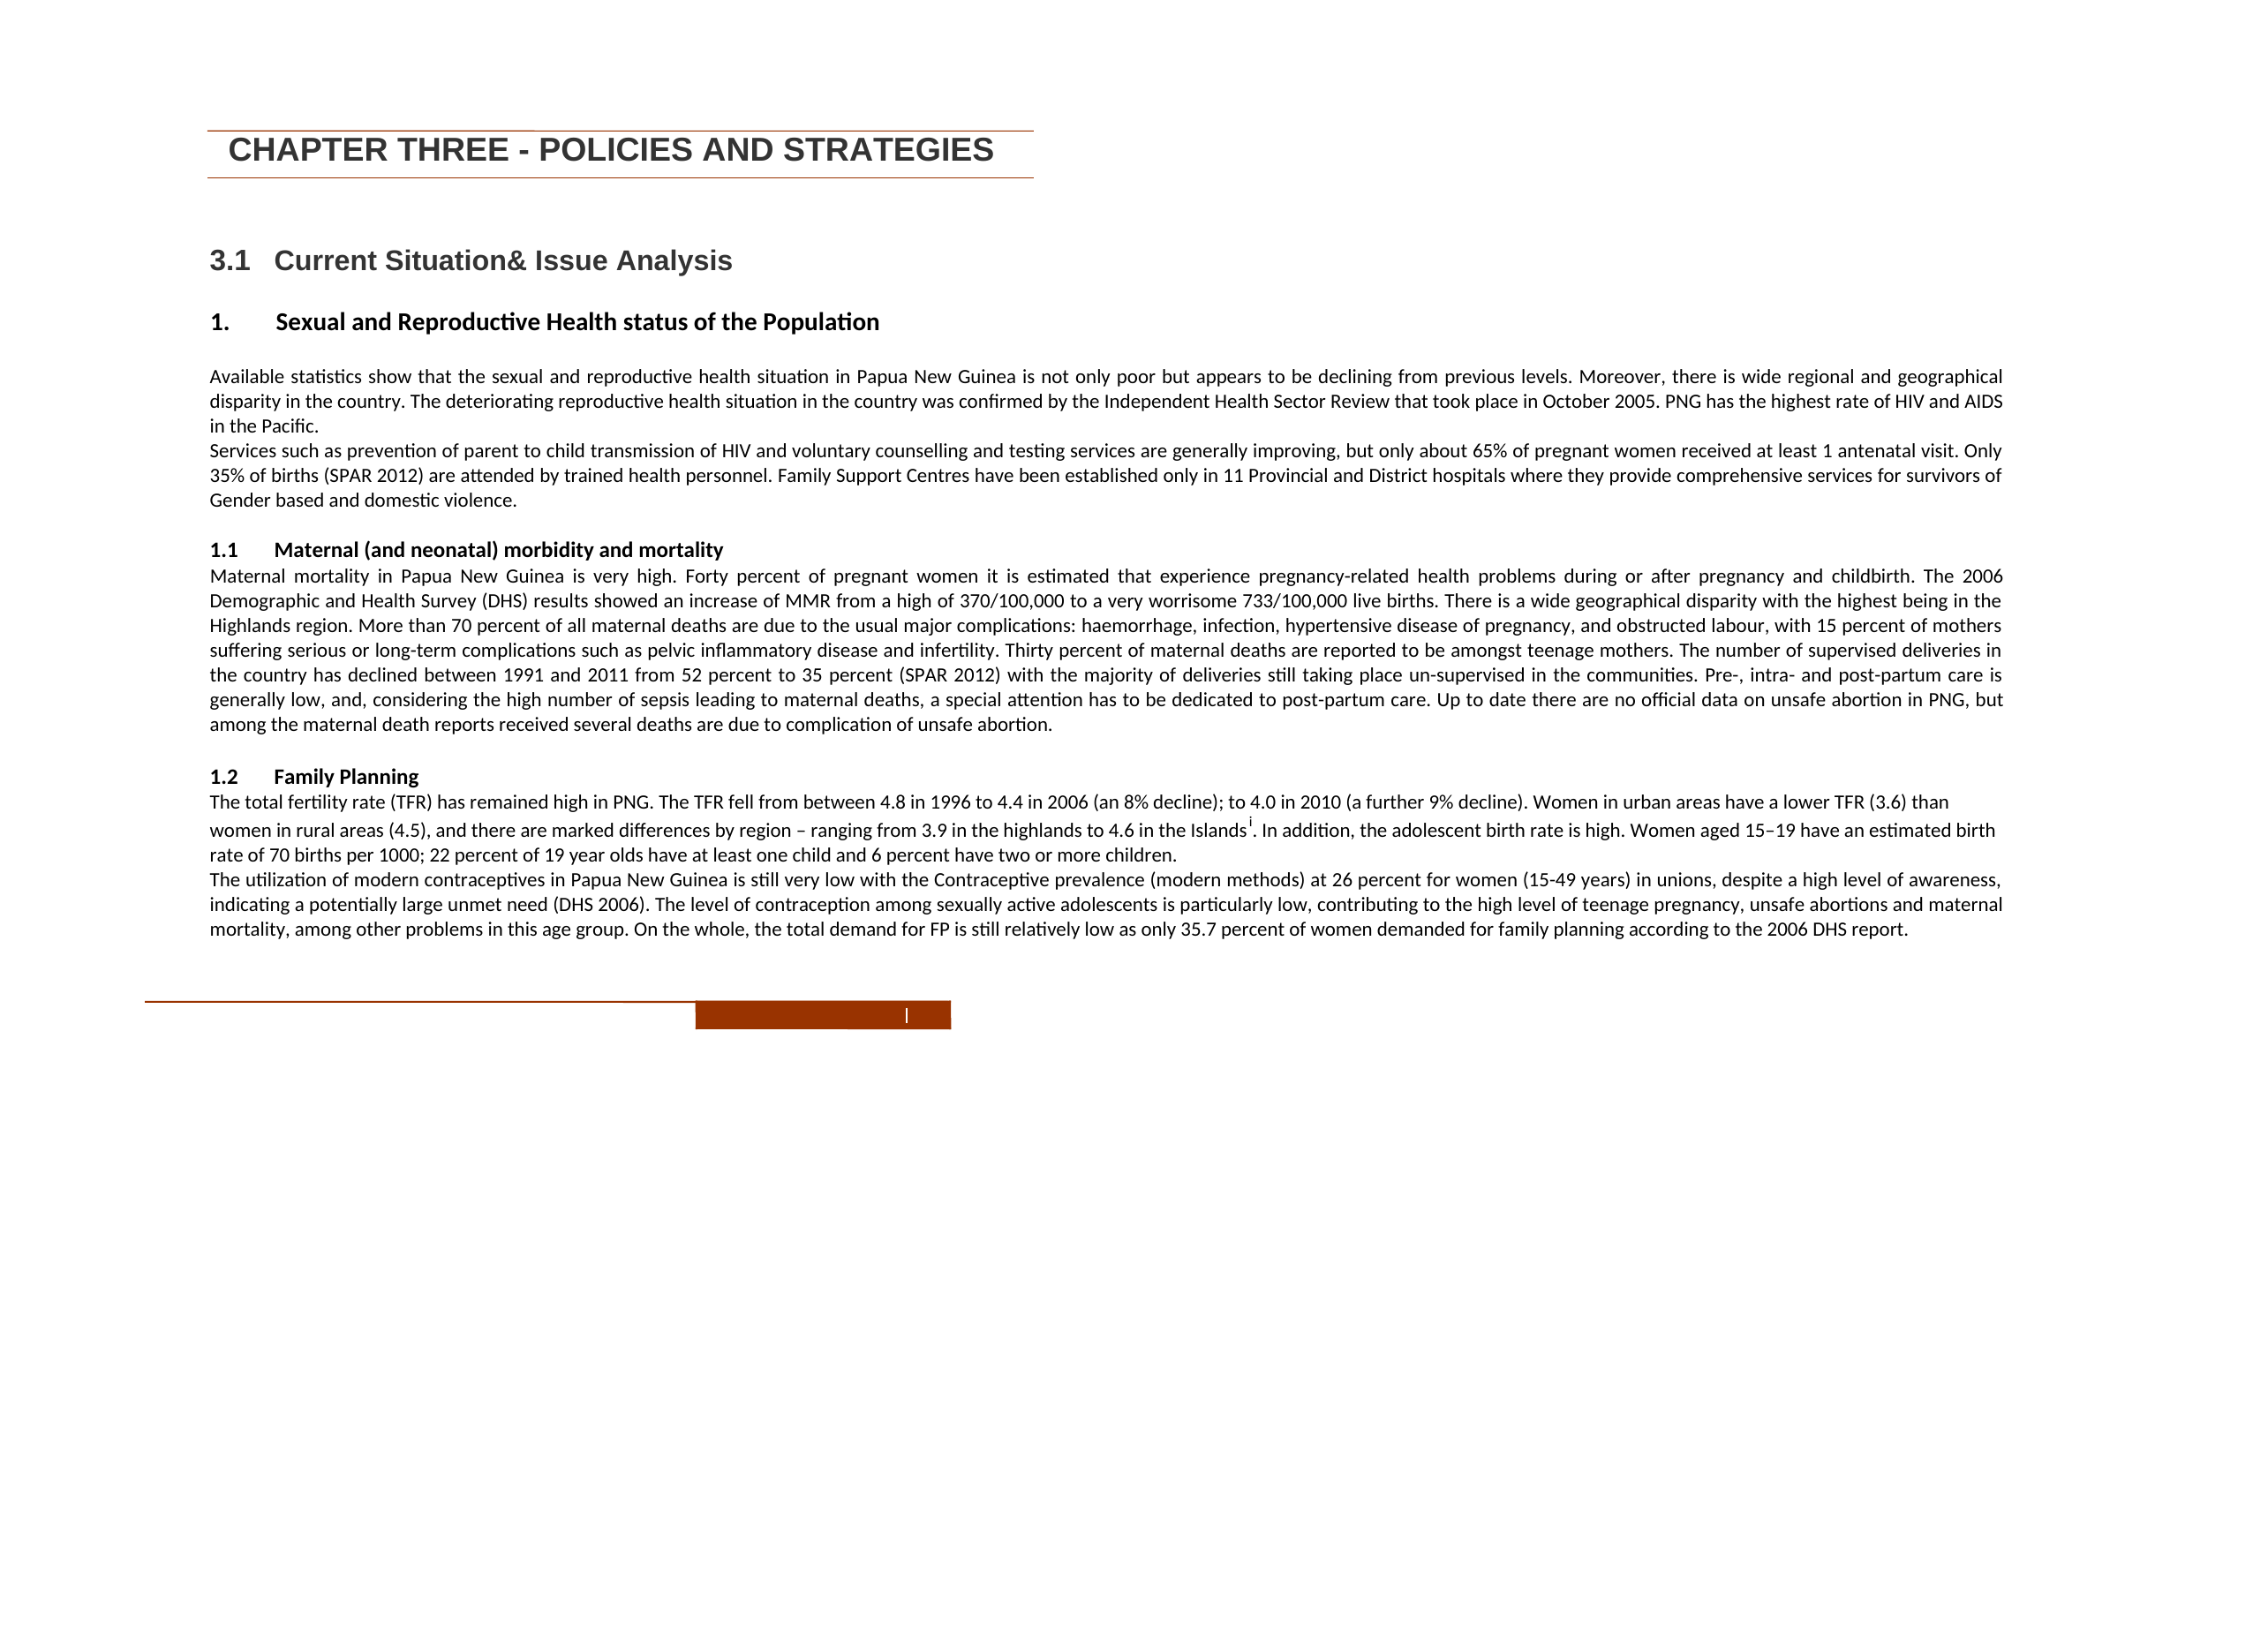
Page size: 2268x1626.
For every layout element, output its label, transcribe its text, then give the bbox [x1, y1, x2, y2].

text 1.1 Maternal (and neonatal) morbidity and mortality [209, 536, 2136, 563]
text 3.1 Current Situation& Issue Analysis [209, 243, 2136, 277]
text The total fertility rate (TFR) has remained high in PNG. The TFR fell from between 4.8 in 1996 to 4.4 in 2006 (an 8% decline); to 4.0 in 2010 (a further 9% decline). Women in urban areas have a lower TFR (3.6) than women in rural areas (4.5), and there are marked differences by region – ranging from 3.9 in the highlands to 4.6 in the Islandsi. In addition, the adolescent birth rate is high. Women aged 15–19 have an estimated birth rate of 70 births per 1000; 22 percent of 19 year olds have at least one child and 6 percent have two or more children. [209, 790, 2005, 867]
text CHAPTER THREE - POLICIES AND STRATEGIES [228, 130, 2136, 168]
text Services such as prevention of parent to child transmission of HIV and voluntary counselling and testing services are generally improving, but only about 65% of pregnant women received at least 1 antenatal visit. Only 35% of births (SPAR 2012) are attended by trained health personnel. Family Support Centres have been established only in 11 Provincial and District hospitals where they provide comprehensive services for survivors of Gender based and domestic violence. [209, 438, 2007, 512]
text 1.2 Family Planning [209, 763, 2136, 790]
text The utilization of modern contraceptives in Papua New Guinea is still very low with the Contraceptive prevalence (modern methods) at 26 percent for women (15-49 years) in unions, despite a high level of awareness, indicating a potentially large unmet need (DHS 2006). The level of contraception among sexually active adolescents is particularly low, contributing to the high level of teenage pregnancy, unsafe abortions and maternal mortality, among other problems in this age group. On the whole, the total demand for FP is still relatively low as only 35.7 percent of women demanded for family planning according to the 2006 DHS report. [209, 867, 2007, 941]
text Available statistics show that the sexual and reproductive health situation in Papua New Guinea is not only poor but appears to be declining from previous levels. Moreover, there is wide regional and geographical disparity in the country. The deteriorating reproductive health situation in the country was confirmed by the Independent Health Sector Review that took place in October 2005. PNG has the highest rate of HIV and AIDS in the Pacific. [209, 364, 2007, 438]
list Sexual and Reproductive Health status of the Population [210, 305, 2136, 336]
text Maternal mortality in Papua New Guinea is very high. Forty percent of pregnant women it is estimated that experience pregnancy-related health problems during or after pregnancy and childbirth. The 2006 Demographic and Health Survey (DHS) results showed an increase of MMR from a high of 370/100,000 to a very worrisome 733/100,000 live births. There is a wide geographical disparity with the highest being in the Highlands region. More than 70 percent of all maternal deaths are due to the usual major complications: haemorrhage, infection, hypertensive disease of pregnancy, and obstructed labour, with 15 percent of mothers suffering serious or long-term complications such as pelvic inflammatory disease and infertility. Thirty percent of maternal deaths are reported to be amongst teenage mothers. The number of supervised deliveries in the country has declined between 1991 and 2011 from 52 percent to 35 percent (SPAR 2012) with the majority of deliveries still taking place un-supervised in the communities. Pre-, intra- and post-partum care is generally low, and, considering the high number of sepsis leading to maternal deaths, a special attention has to be dedicated to post-partum care. Up to date there are no official data on unsafe abortion in PNG, but among the maternal death reports received several deaths are due to complication of unsafe abortion. [209, 563, 2007, 736]
